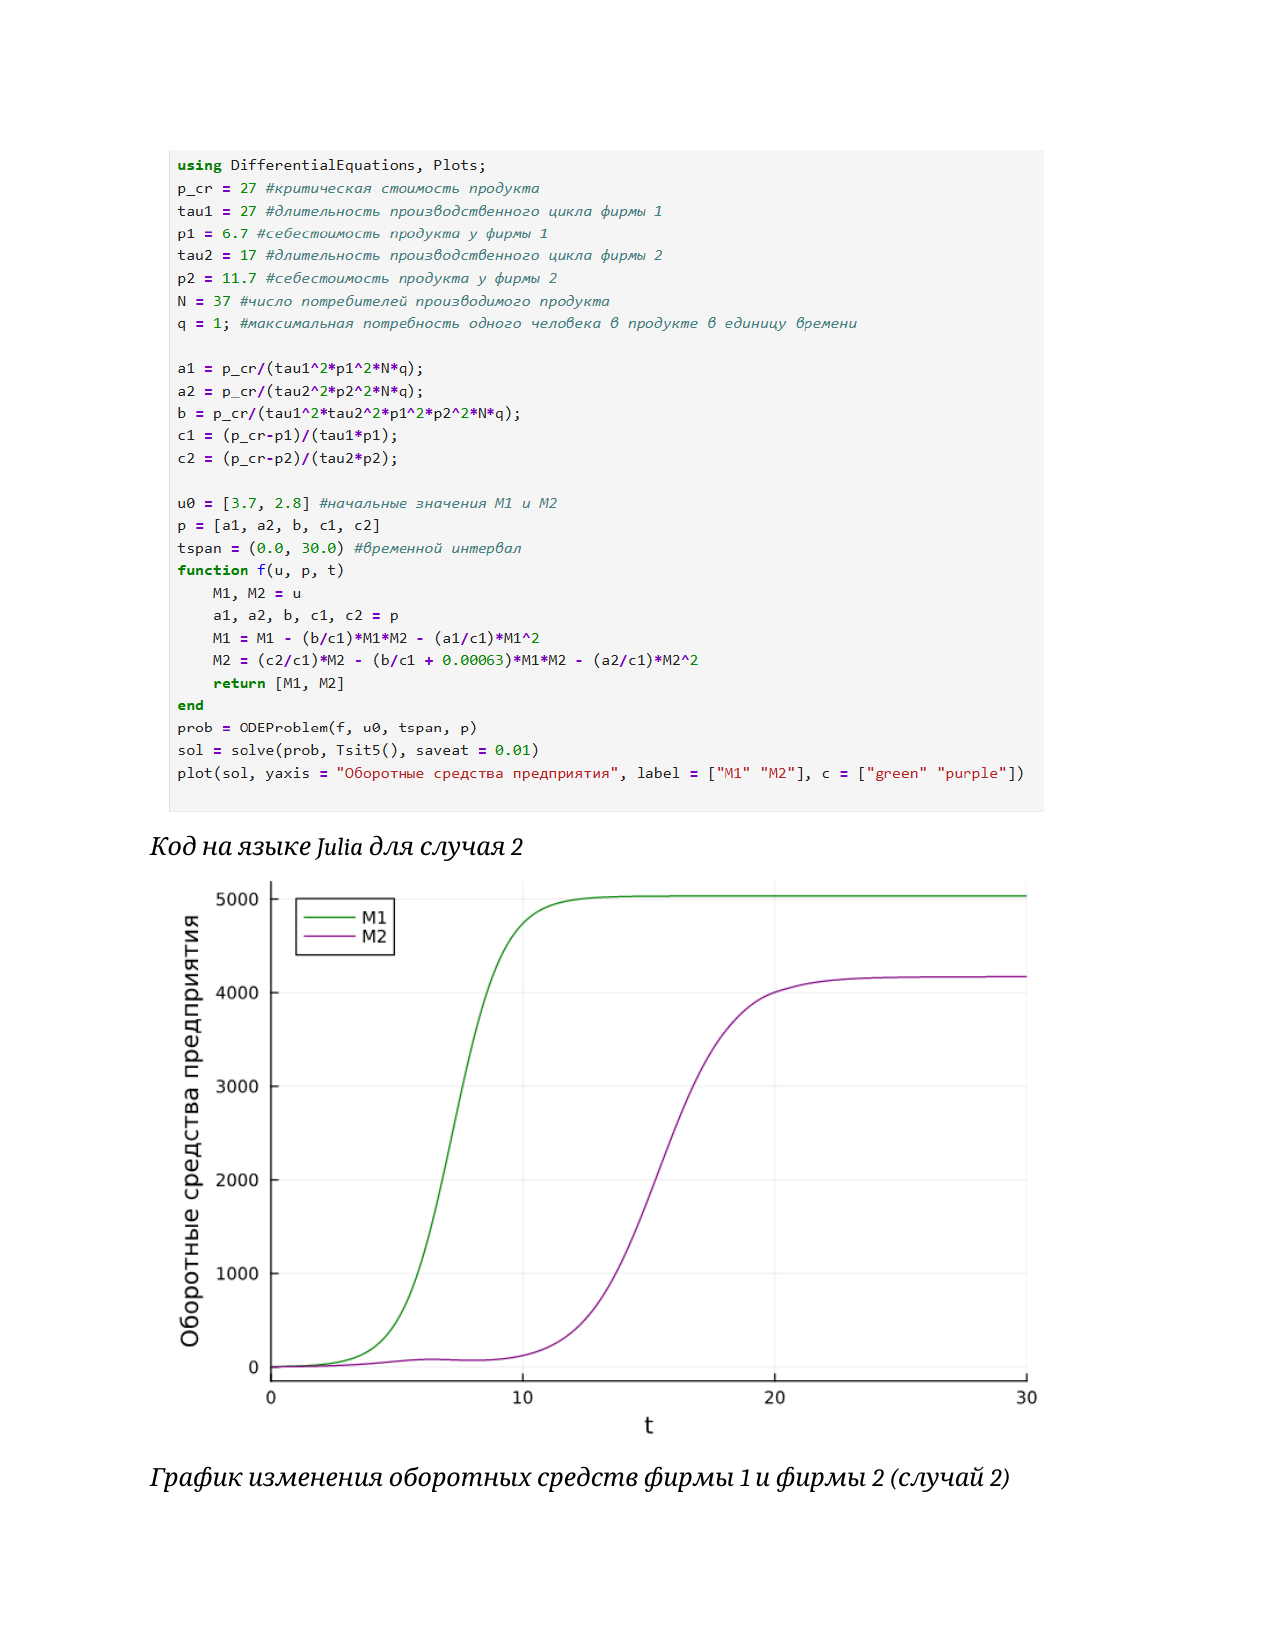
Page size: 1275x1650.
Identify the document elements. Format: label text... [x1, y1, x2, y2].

text Код на языке Julia для случая 2 [150, 833, 1125, 862]
picture [168, 874, 1044, 1444]
picture [168, 150, 1044, 812]
text График изменения оборотных средств фирмы 1 и фирмы 2 (случай 2) [150, 1464, 1125, 1493]
